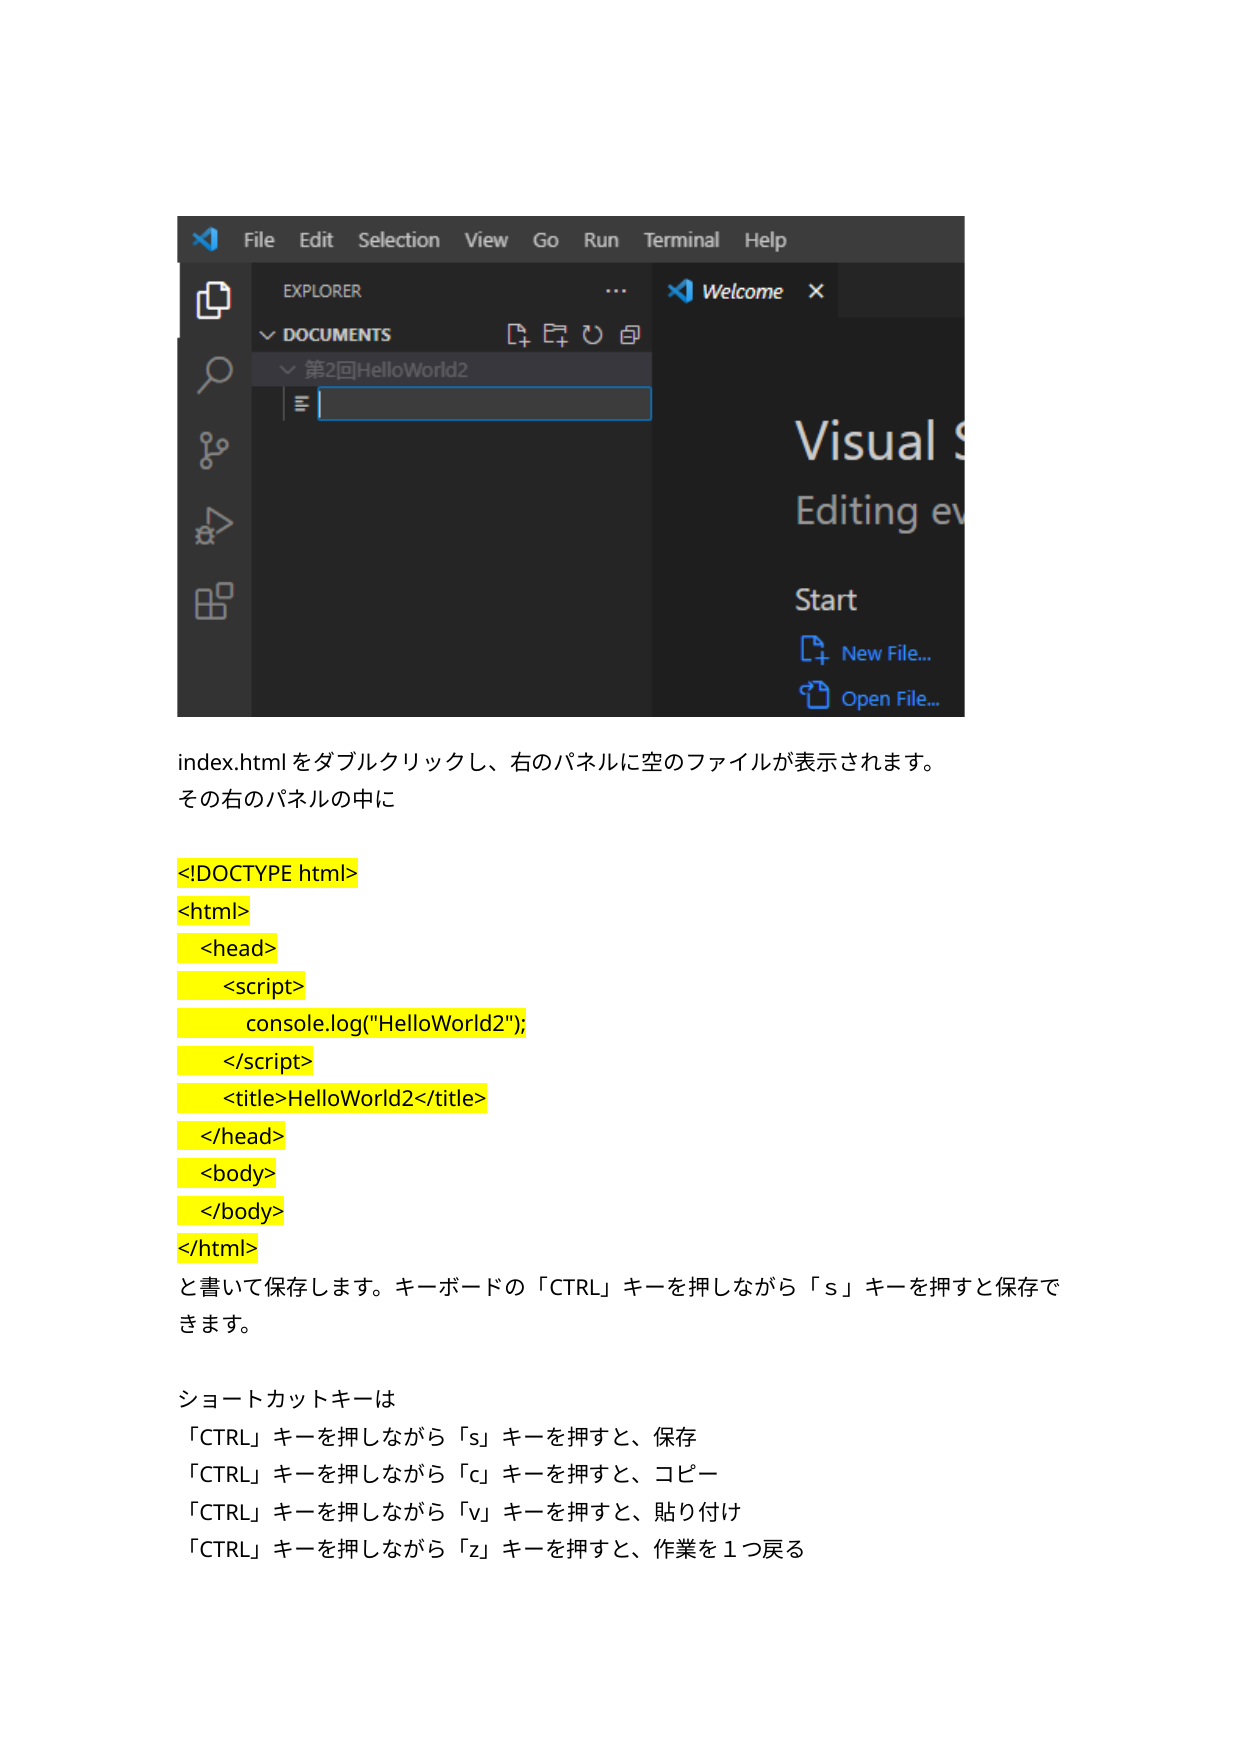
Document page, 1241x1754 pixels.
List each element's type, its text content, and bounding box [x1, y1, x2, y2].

text <!DOCTYPE html> [177, 854, 1063, 892]
picture [177, 216, 965, 717]
text </body> [177, 1192, 1063, 1229]
text console.log("HelloWorld2"); [177, 1004, 1063, 1042]
text 「CTRL」キーを押しながら「c」キーを押すと、コピー [177, 1454, 1063, 1492]
text 「CTRL」キーを押しながら「s」キーを押すと、保存 [177, 1417, 1063, 1454]
text <head> [177, 929, 1063, 967]
text 「CTRL」キーを押しながら「v」キーを押すと、貼り付け [177, 1492, 1063, 1529]
text 「CTRL」キーを押しながら「z」キーを押すと、作業を１つ戻る [177, 1529, 1063, 1567]
text と書いて保存します。キーボードの「CTRL」キーを押しながら「ｓ」キーを押すと保存できます。 [177, 1267, 1063, 1342]
text <title>HelloWorld2</title> [177, 1079, 1063, 1117]
text </html> [177, 1229, 1063, 1267]
text ショートカットキーは [177, 1379, 1063, 1417]
text index.htmlをダブルクリックし、右のパネルに空のファイルが表示されます。 [177, 742, 1063, 779]
text <script> [177, 967, 1063, 1004]
text その右のパネルの中に [177, 779, 1063, 817]
text <body> [177, 1154, 1063, 1192]
text <html> [177, 892, 1063, 929]
text </script> [177, 1042, 1063, 1079]
text </head> [177, 1117, 1063, 1154]
